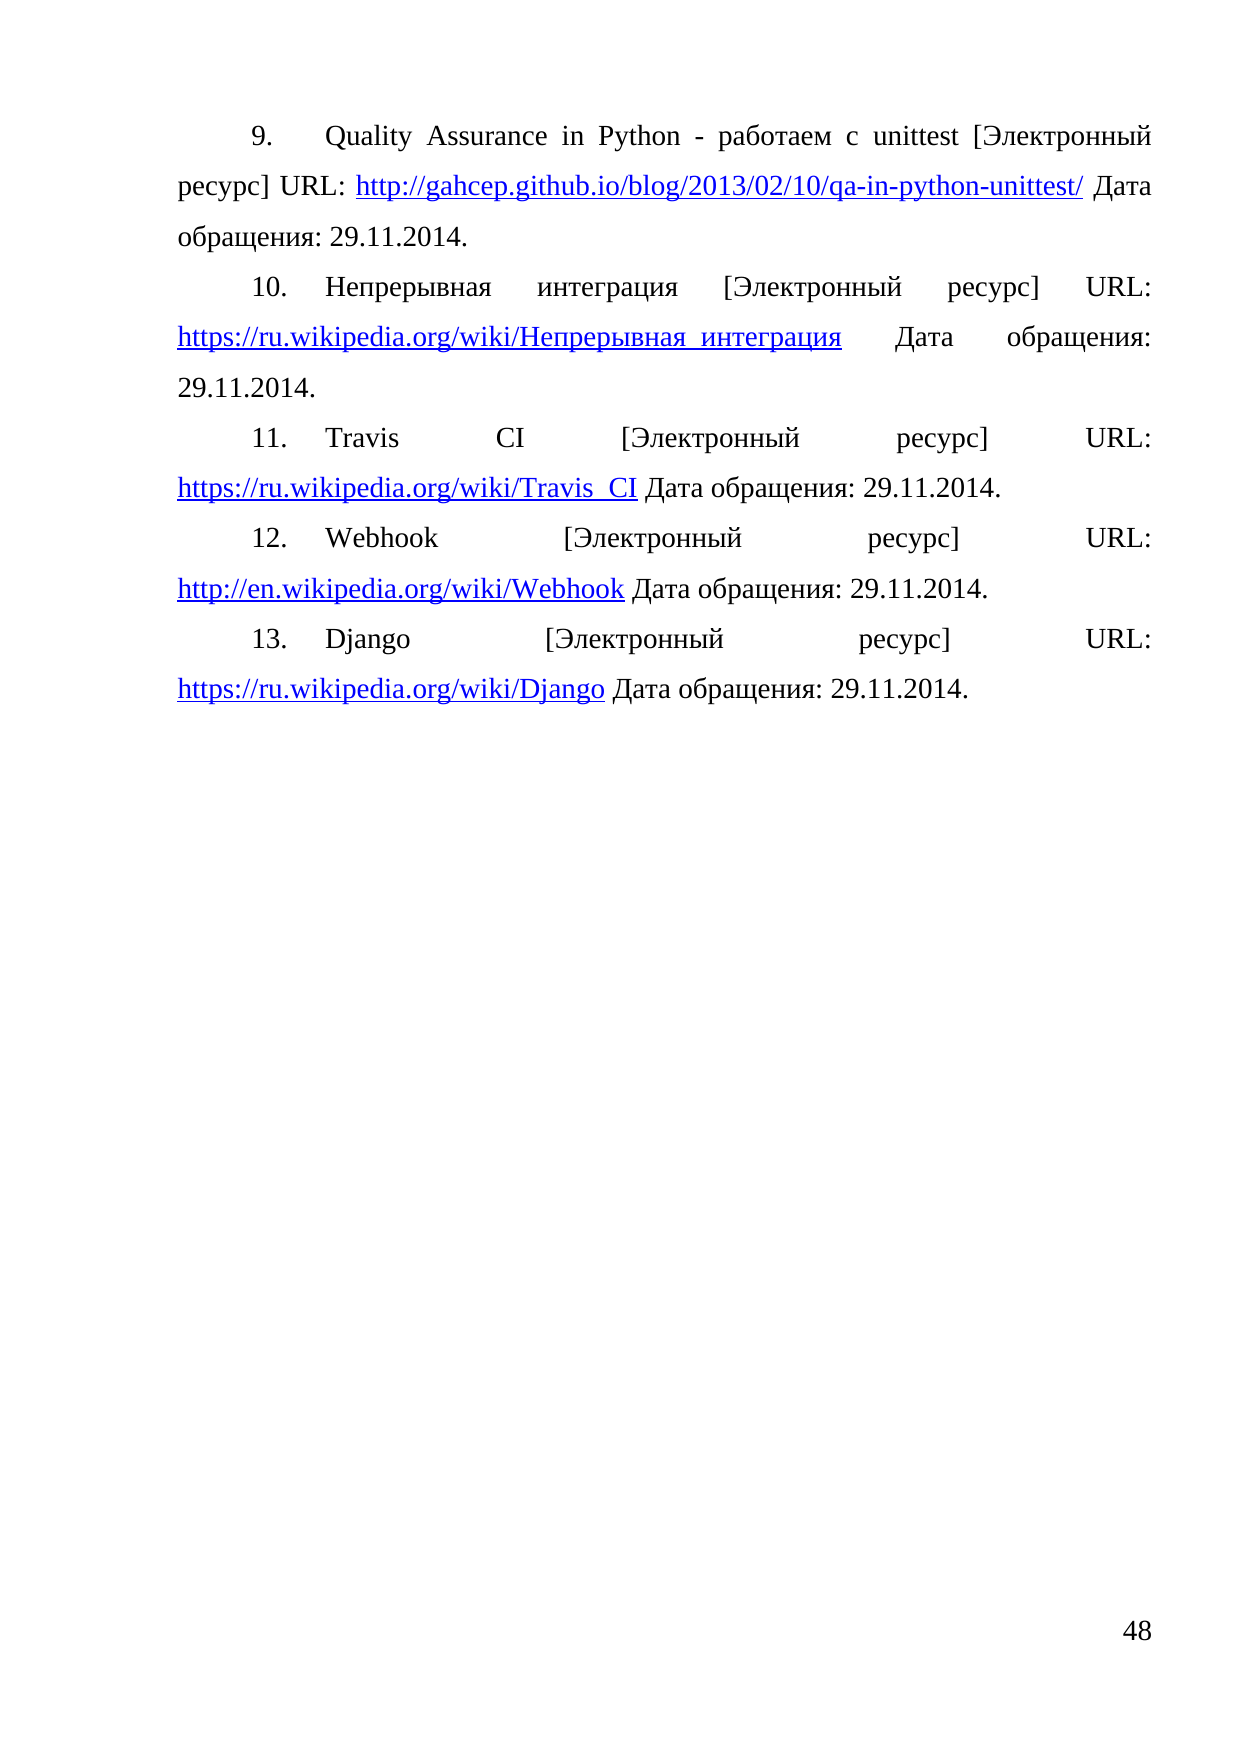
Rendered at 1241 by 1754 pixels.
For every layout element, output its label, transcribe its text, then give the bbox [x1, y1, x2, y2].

list Непрерывная интеграция [Электронный ресурс] URL: https://ru.wikipedia.org/wiki/Непрерывная_интеграция Дата обращения: 29.11.2014. [177, 269, 1152, 403]
list Django [Электронный ресурс] URL: https://ru.wikipedia.org/wiki/Django Дата обращения: 29.11.2014. [177, 621, 1152, 705]
list Webhook [Электронный ресурс] URL: http://en.wikipedia.org/wiki/Webhook Дата обращения: 29.11.2014. [177, 521, 1152, 604]
list Travis CI [Электронный ресурс] URL: https://ru.wikipedia.org/wiki/Travis_CI Дата обращения: 29.11.2014. [177, 420, 1152, 504]
list Quality Assurance in Python - работаем с unittest [Электронный ресурс] URL: http://gahcep.github.io/blog/2013/02/10/qa-in-python-unittest/ Дата обращения: 29.11.2014. [177, 118, 1152, 252]
